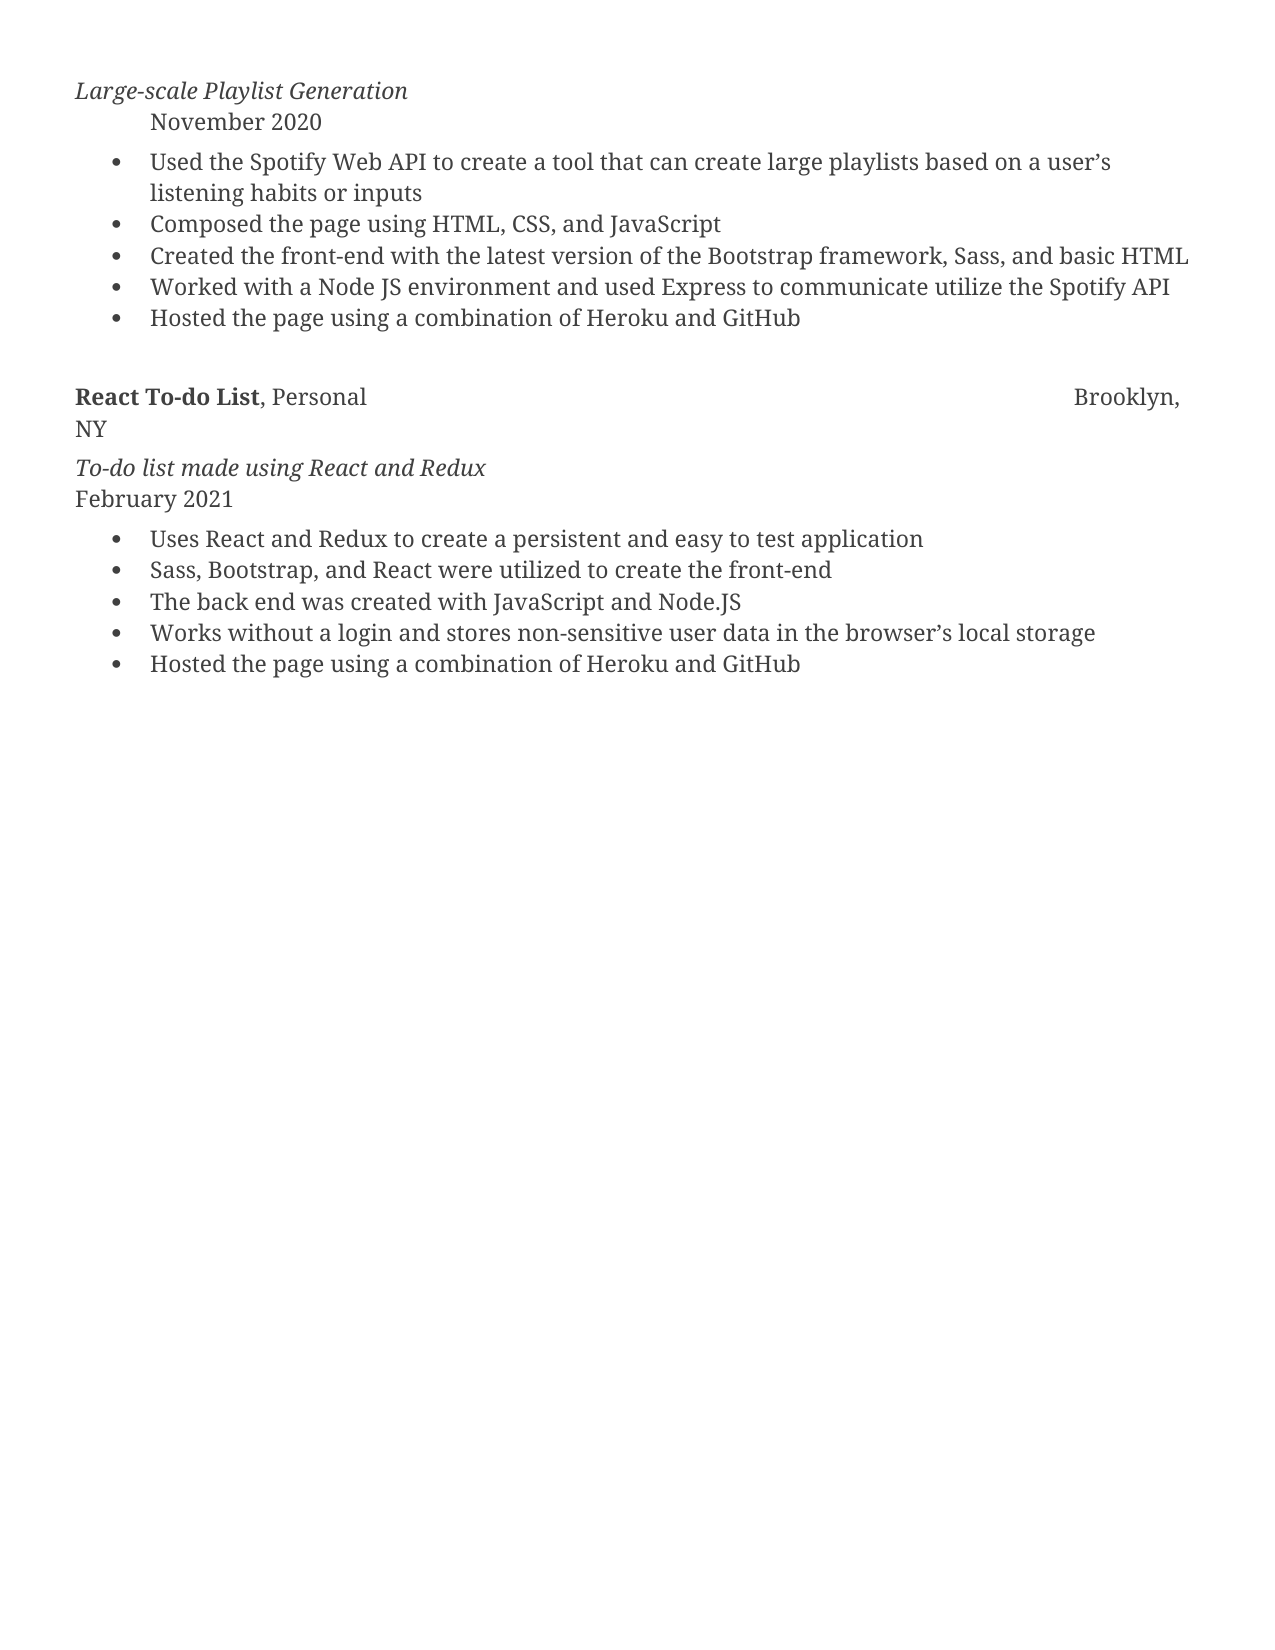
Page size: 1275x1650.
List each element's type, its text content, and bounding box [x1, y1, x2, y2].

text React To-do List, Personal Brooklyn, NY [75, 381, 1200, 444]
text To-do list made using React and Redux February 2021 [75, 452, 1200, 514]
list Hosted the page using a combination of Heroku and GitHub [112, 302, 1200, 333]
list Hosted the page using a combination of Heroku and GitHub [112, 648, 1200, 679]
list Uses React and Redux to create a persistent and easy to test application [112, 523, 1200, 554]
list Created the front-end with the latest version of the Bootstrap framework, Sass, and basic HTML [112, 239, 1200, 271]
text Large-scale Playlist Generation November 2020 [75, 75, 1200, 137]
list Composed the page using HTML, CSS, and JavaScript [112, 208, 1200, 239]
list Works without a login and stores non-sensitive user data in the browser’s local storage [112, 617, 1200, 648]
list The back end was created with JavaScript and Node.JS [112, 585, 1200, 617]
list Worked with a Node JS environment and used Express to communicate utilize the Spotify API [112, 271, 1200, 302]
list Used the Spotify Web API to create a tool that can create large playlists based on a user’s listening habits or inputs [112, 146, 1200, 208]
list Sass, Bootstrap, and React were utilized to create the front-end [112, 554, 1200, 585]
